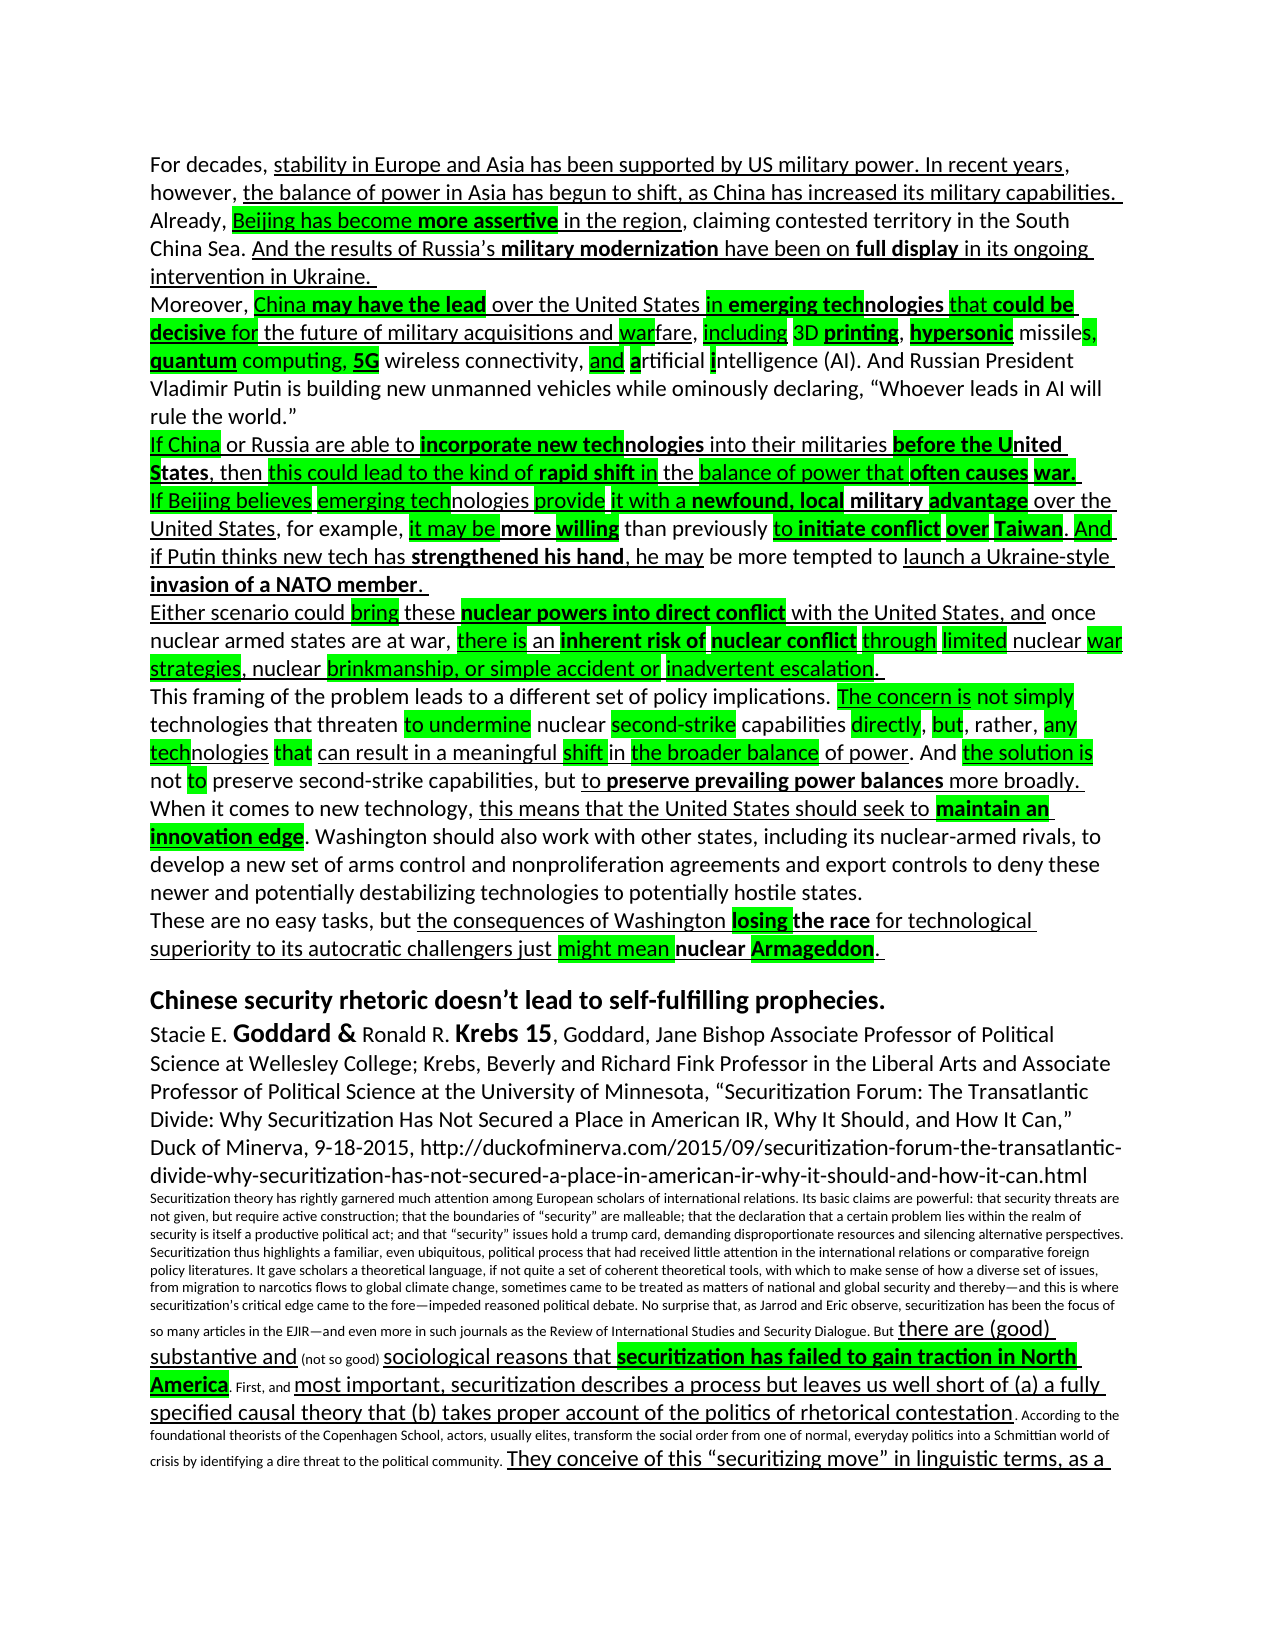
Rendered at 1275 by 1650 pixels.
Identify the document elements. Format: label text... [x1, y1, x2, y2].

subtitle Chinese security rhetoric doesn’t lead to self-fulfilling prophecies. [150, 983, 1125, 1016]
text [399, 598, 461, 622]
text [150, 1189, 1125, 1472]
text For decades, stability in Europe and Asia has been supported by US military power. In recent years, however, the balance of power in Asia has begun to shift, as China has increased its military capabilities. Already, Beijing has become more assertive in the region, claiming contested territory in the South China Sea. And the results of Russia’s military modernization have been on full display in its ongoing intervention in Ukraine. [150, 150, 1125, 290]
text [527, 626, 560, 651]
text When it comes to new technology, this means that the United States should seek to maintain an innovation edge. Washington should also work with other states, including its nuclear-armed rivals, to develop a new set of arms control and nonproliferation agreements and export controls to deny these newer and potentially destabilizing technologies to potentially hostile states. [150, 794, 1125, 907]
text Moreover, China may have the lead over the United States in emerging technologies that could be decisive for the future of military acquisitions and warfare, including 3D printing, hypersonic missiles, quantum computing, 5G wireless connectivity, and artificial intelligence (AI). And Russian President Vladimir Putin is building new unmanned vehicles while ominously declaring, “Whoever leads in AI will rule the world.” [150, 290, 1125, 430]
text Stacie E. Goddard & Ronald R. Krebs 15, Goddard, Jane Bishop Associate Professor of Political Science at Wellesley College; Krebs, Beverly and Richard Fink Professor in the Liberal Arts and Associate Professor of Political Science at the University of Minnesota, “Securitization Forum: The Transatlantic Divide: Why Securitization Has Not Secured a Place in American IR, Why It Should, and How It Can,” Duck of Minerva, 9-18-2015, http://duckofminerva.com/2015/09/securitization-forum-the-transatlantic-divide-why-securitization-has-not-secured-a-place-in-american-ir-why-it-should-and-how-it-can.html [150, 1016, 1125, 1189]
text This framing of the problem leads to a different set of policy implications. The concern is not simply technologies that threaten to undermine nuclear second-strike capabilities directly, but, rather, any technologies that can result in a meaningful shift in the broader balance of power. And the solution is not to preserve second-strike capabilities, but to preserve prevailing power balances more broadly. [150, 682, 1125, 794]
text These are no easy tasks, but the consequences of Washington losing the race for technological superiority to its autocratic challengers just might mean nuclear Armageddon. [150, 907, 1125, 963]
text Either scenario could bring these nuclear powers into direct conflict with the United States, and once nuclear armed states are at war, there is an inherent risk of nuclear conflict through limited nuclear war strategies, nuclear brinkmanship, or simple accident or inadvertent escalation. [786, 598, 1125, 682]
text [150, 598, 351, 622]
text If Beijing believes emerging technologies provide it with a newfound, local military advantage over the United States, for example, it may be more willing than previously to initiate conflict over Taiwan. And if Putin thinks new tech has strengthened his hand, he may be more tempted to launch a Ukraine-style invasion of a NATO member. [150, 486, 1125, 598]
